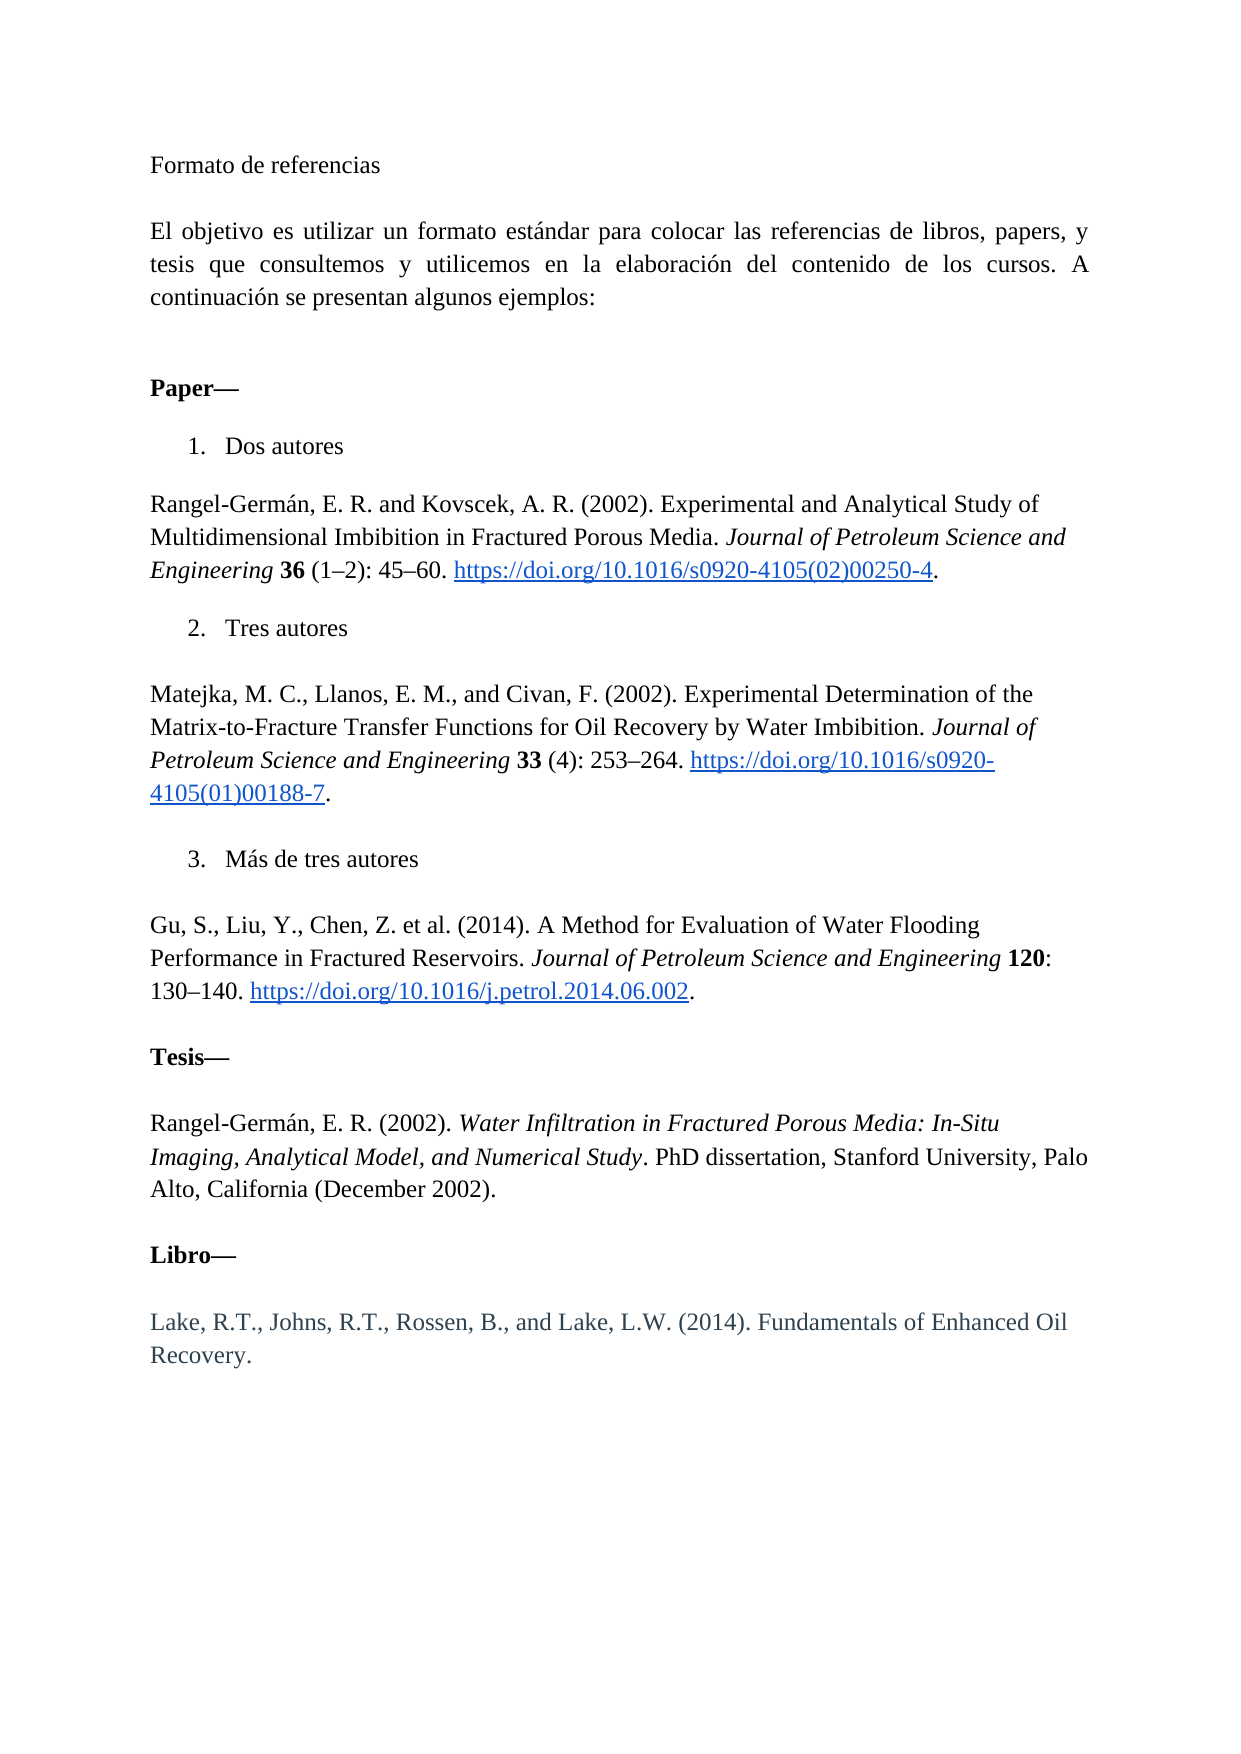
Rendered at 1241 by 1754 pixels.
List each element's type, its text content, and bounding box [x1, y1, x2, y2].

list Tres autores [187, 613, 1090, 642]
text Matejka, M. C., Llanos, E. M., and Civan, F. (2002). Experimental Determination of the Matrix-to-Fracture Transfer Functions for Oil Recovery by Water Imbibition. Journal of Petroleum Science and Engineering 33 (4): 253–264. https://doi.org/10.1016/s0920-4105(01)00188-7. [150, 679, 1090, 807]
text Formato de referencias [150, 150, 1090, 179]
text Tesis— [150, 1042, 1090, 1071]
text Libro— [150, 1241, 1090, 1269]
text Rangel-Germán, E. R. (2002). Water Infiltration in Fractured Porous Media: In-Situ Imaging, Analytical Model, and Numerical Study. PhD dissertation, Stanford University, Palo Alto, California (December 2002). [150, 1108, 1090, 1203]
text Lake, R.T., Johns, R.T., Rossen, B., and Lake, L.W. (2014). Fundamentals of Enhanced Oil Recovery. [150, 1307, 1090, 1368]
list Dos autores [187, 431, 1090, 460]
text Rangel-Germán, E. R. and Kovscek, A. R. (2002). Experimental and Analytical Study of Multidimensional Imbibition in Fractured Porous Media. Journal of Petroleum Science and Engineering 36 (1–2): 45–60. https://doi.org/10.1016/s0920-4105(02)00250-4. [150, 489, 1090, 584]
text Gu, S., Liu, Y., Chen, Z. et al. (2014). A Method for Evaluation of Water Flooding Performance in Fractured Reservoirs. Journal of Petroleum Science and Engineering 120: 130–140. https://doi.org/10.1016/j.petrol.2014.06.002. [150, 910, 1090, 1005]
text El objetivo es utilizar un formato estándar para colocar las referencias de libros, papers, y tesis que consultemos y utilicemos en la elaboración del contenido de los cursos. A continuación se presentan algunos ejemplos: [150, 216, 1090, 311]
text Paper— [150, 373, 1090, 402]
list Más de tres autores [187, 844, 1090, 873]
